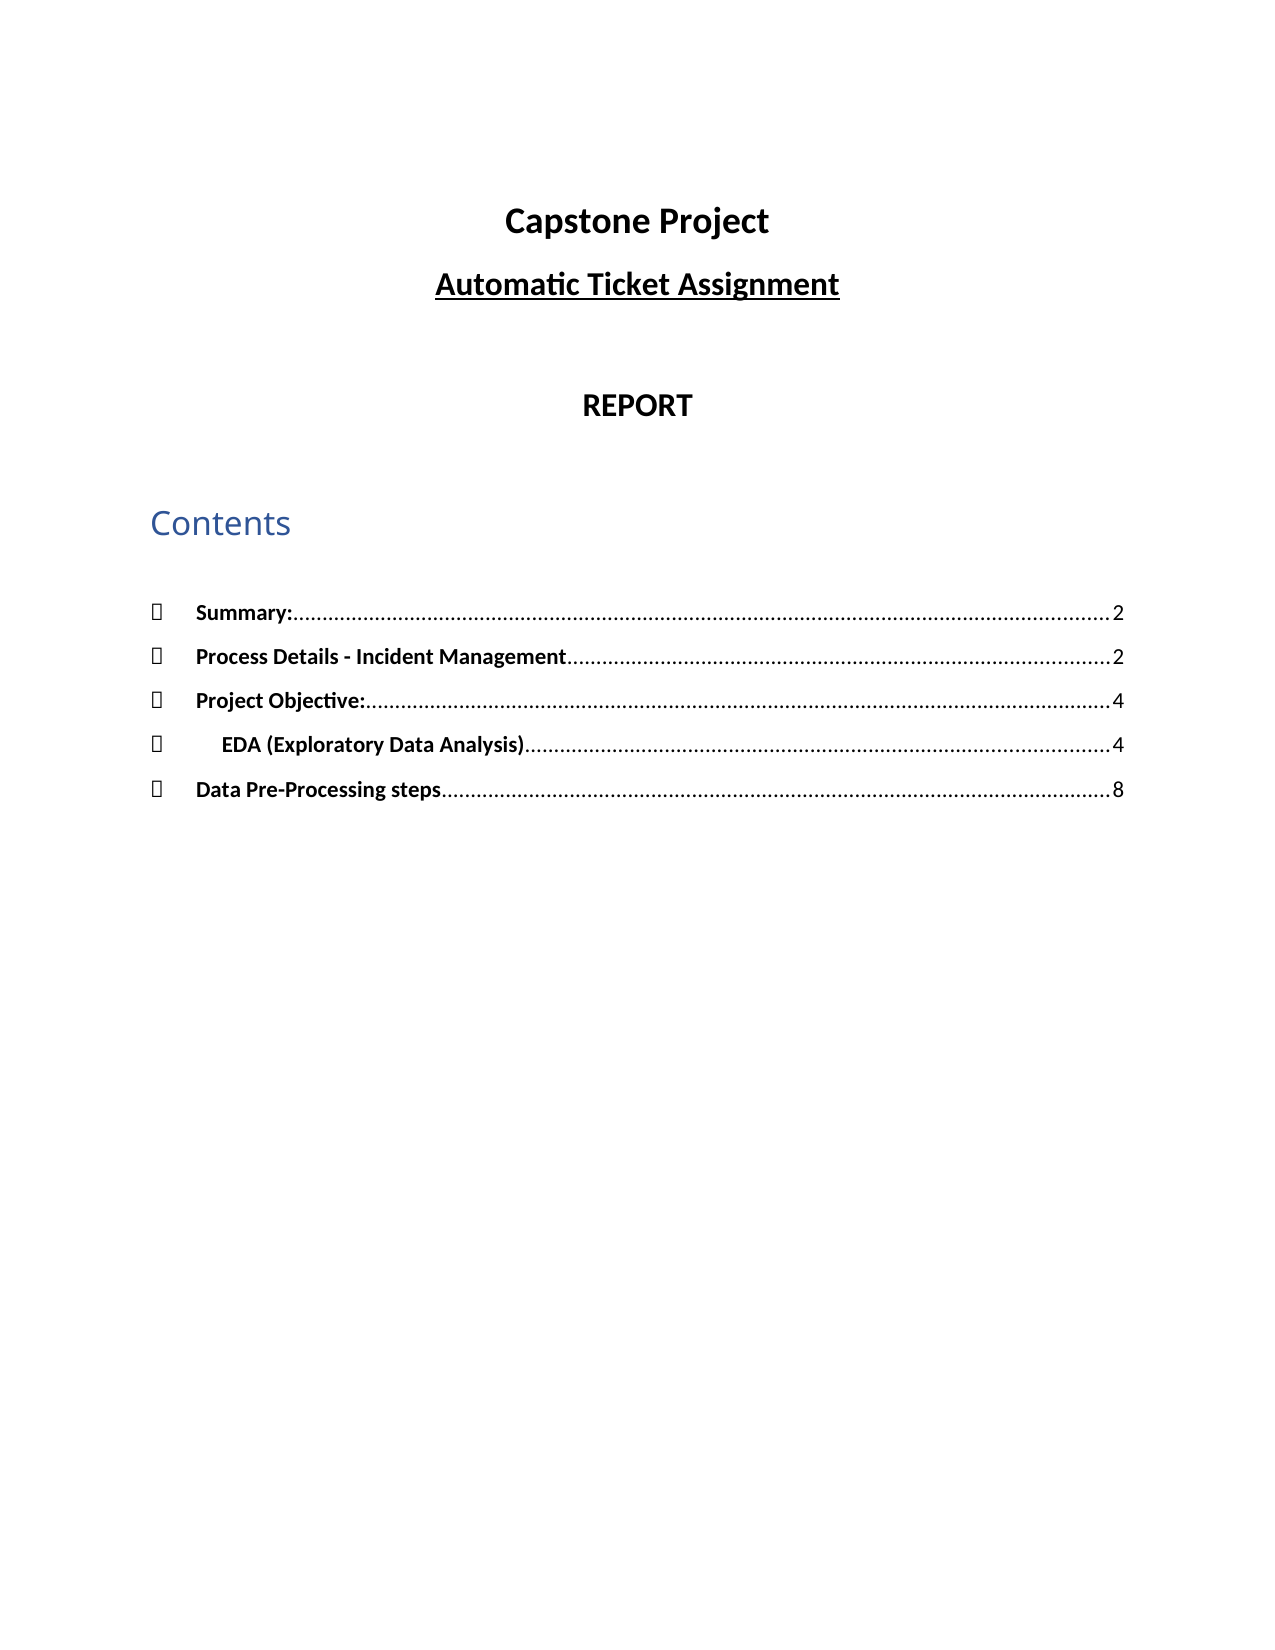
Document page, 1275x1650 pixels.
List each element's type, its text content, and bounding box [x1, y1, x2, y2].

text Capstone Project [150, 197, 1125, 243]
text Automatic Ticket Assignment [150, 263, 1125, 304]
text REPORT [150, 384, 1125, 425]
